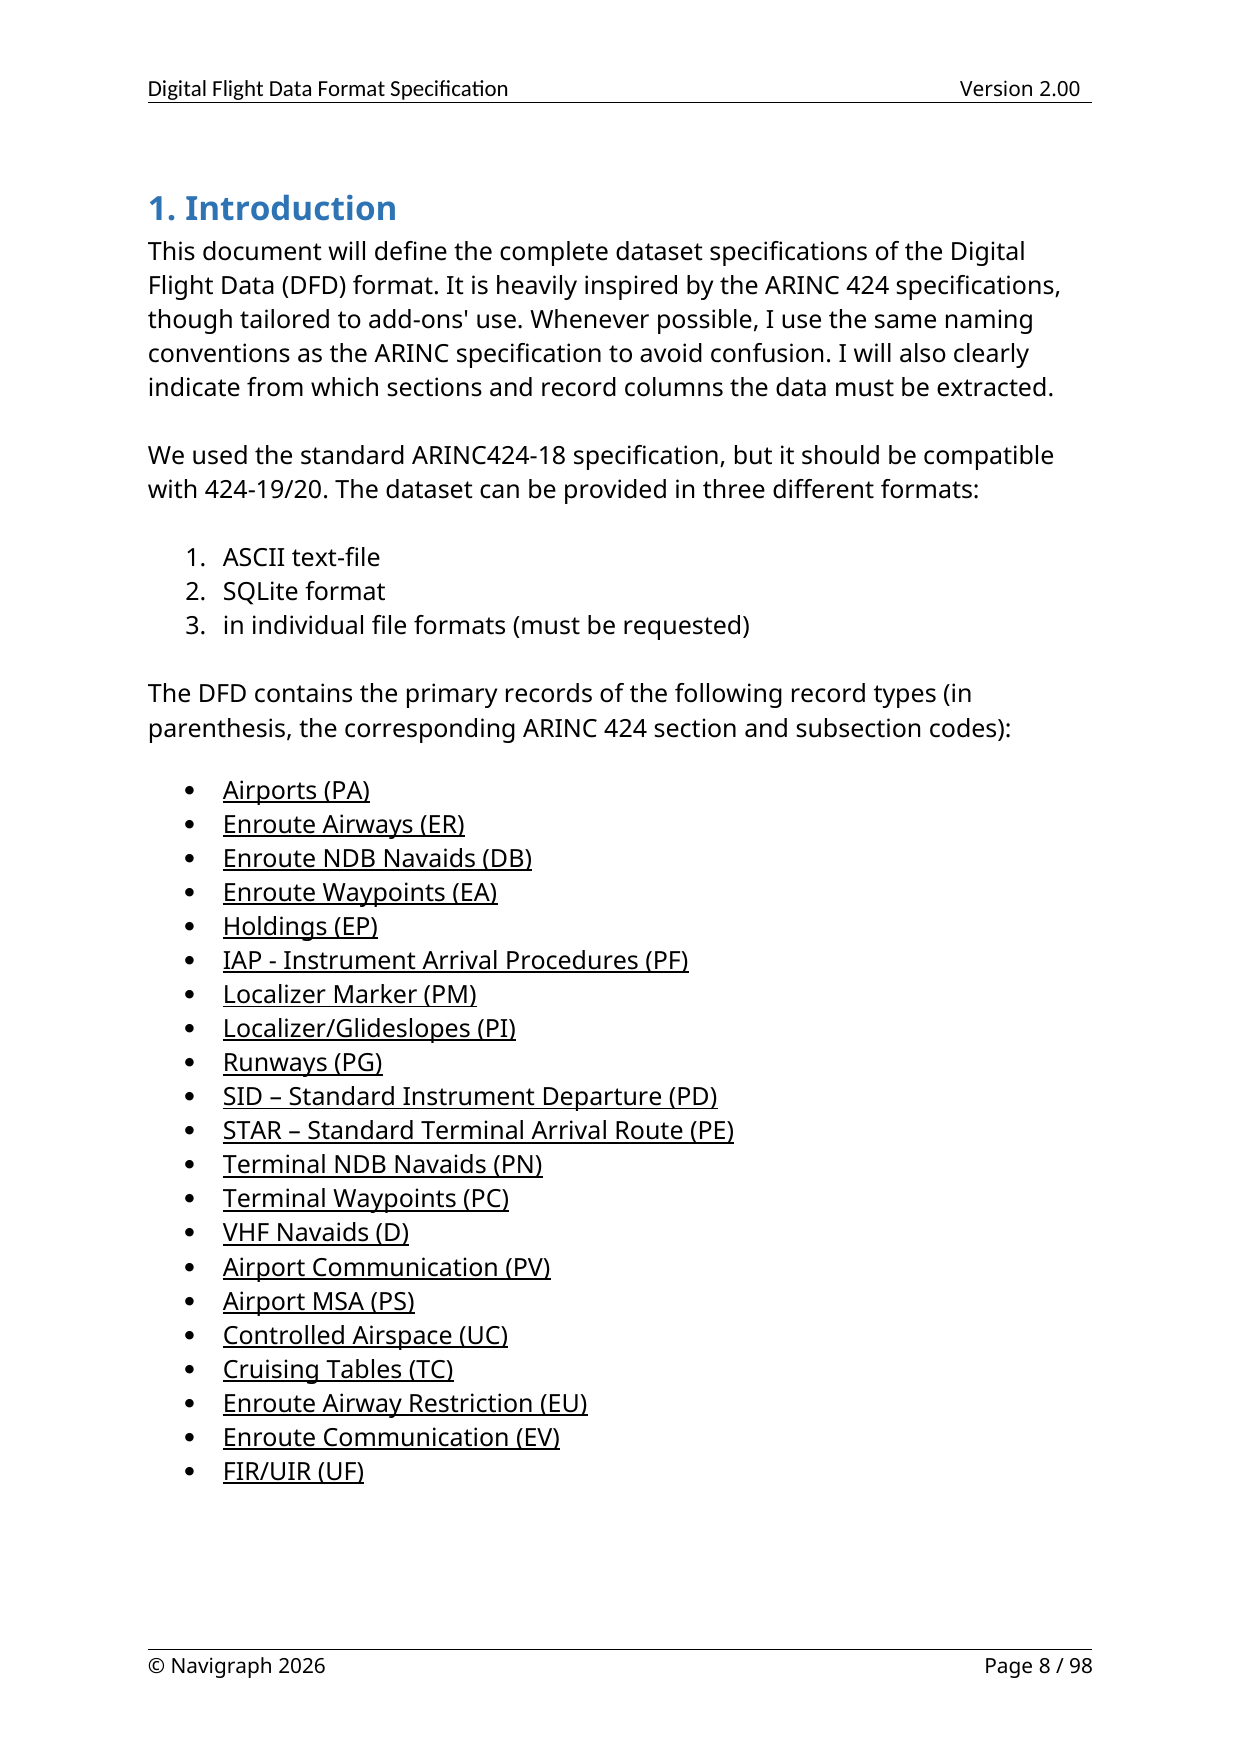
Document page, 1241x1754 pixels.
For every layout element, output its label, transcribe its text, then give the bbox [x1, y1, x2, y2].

list Enroute Communication (EV) [185, 1419, 1092, 1453]
list Airports (PA) [185, 772, 1092, 806]
list Holdings (EP) [185, 908, 1092, 943]
list SID – Standard Instrument Departure (PD) [185, 1079, 1092, 1113]
list Enroute NDB Navaids (DB) [185, 840, 1092, 874]
text This document will define the complete dataset specifications of the Digital Flight Data (DFD) format. It is heavily inspired by the ARINC 424 specifications, though tailored to add-ons' use. Whenever possible, I use the same naming conventions as the ARINC specification to avoid confusion. I will also clearly indicate from which sections and record columns the data must be extracted. [148, 233, 1092, 404]
list in individual file formats (must be requested) [185, 608, 1092, 642]
list Airport Communication (PV) [185, 1249, 1092, 1283]
list ASCII text-file [185, 540, 1092, 574]
list Cruising Tables (TC) [185, 1351, 1092, 1385]
list STAR – Standard Terminal Arrival Route (PE) [185, 1113, 1092, 1147]
text We used the standard ARINC424-18 specification, but it should be compatible with 424-19/20. The dataset can be provided in three different formats: [148, 438, 1092, 506]
list SQLite format [185, 574, 1092, 608]
list VHF Navaids (D) [185, 1215, 1092, 1249]
list Enroute Waypoints (EA) [185, 874, 1092, 908]
list Localizer Marker (PM) [185, 977, 1092, 1011]
list Enroute Airway Restriction (EU) [185, 1385, 1092, 1419]
list IAP - Instrument Arrival Procedures (PF) [185, 943, 1092, 977]
subtitle Introduction [148, 184, 1092, 230]
list Terminal NDB Navaids (PN) [185, 1147, 1092, 1181]
text The DFD contains the primary records of the following record types (in parenthesis, the corresponding ARINC 424 section and subsection codes): [148, 676, 1092, 772]
list Runways (PG) [185, 1045, 1092, 1079]
list Enroute Airways (ER) [185, 806, 1092, 840]
list Controlled Airspace (UC) [185, 1317, 1092, 1351]
list Terminal Waypoints (PC) [185, 1181, 1092, 1215]
list Localizer/Glideslopes (PI) [185, 1011, 1092, 1045]
list Airport MSA (PS) [185, 1283, 1092, 1317]
list FIR/UIR (UF) [185, 1453, 1092, 1488]
